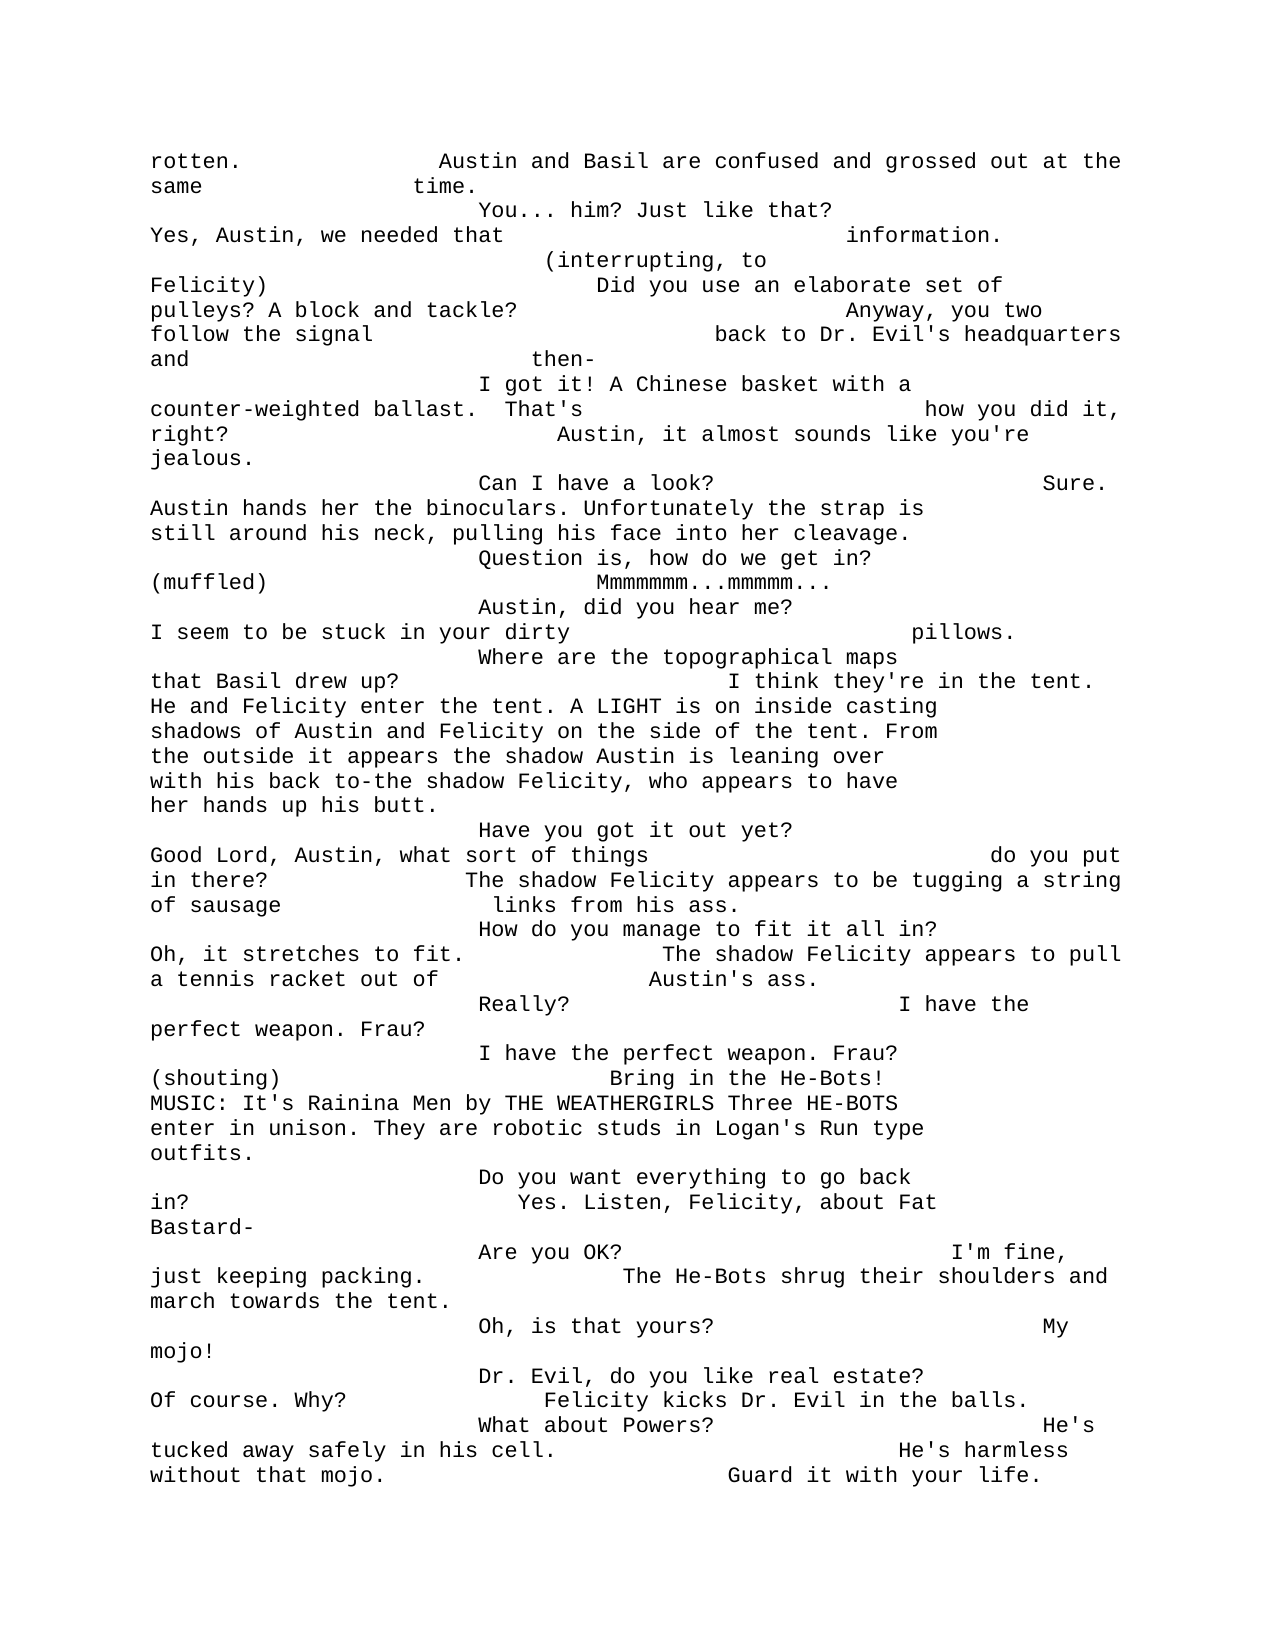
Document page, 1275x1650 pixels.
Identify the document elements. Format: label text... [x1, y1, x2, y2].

text (interrupting, to Felicity) Did you use an elaborate set of pulleys? A block and tackle? Anyway, you two follow the signal back to Dr. Evil's headquarters and then- [150, 249, 1125, 373]
text How do you manage to fit it all in? Oh, it stretches to fit. The shadow Felicity appears to pull a tennis racket out of Austin's ass. [150, 918, 1125, 993]
text You... him? Just like that? Yes, Austin, we needed that information. [150, 199, 1125, 249]
text Have you got it out yet? Good Lord, Austin, what sort of things do you put in there? The shadow Felicity appears to be tugging a string of sausage links from his ass. [150, 819, 1125, 918]
text Oh, is that yours? My mojo! [150, 1315, 1125, 1365]
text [150, 150, 1125, 199]
text Where are the topographical maps that Basil drew up? I think they're in the tent. He and Felicity enter the tent. A LIGHT is on inside casting shadows of Austin and Felicity on the side of the tent. From the outside it appears the shadow Austin is leaning over with his back to-the shadow Felicity, who appears to have her hands up his butt. [150, 646, 1125, 819]
text I have the perfect weapon. Frau? (shouting) Bring in the He-Bots! MUSIC: It's Rainina Men by THE WEATHERGIRLS Three HE-BOTS enter in unison. They are robotic studs in Logan's Run type outfits. [150, 1042, 1125, 1166]
text Do you want everything to go back in? Yes. Listen, Felicity, about Fat Bastard- [150, 1166, 1125, 1241]
text I got it! A Chinese basket with a counter-weighted ballast. That's how you did it, right? Austin, it almost sounds like you're jealous. [150, 373, 1125, 472]
text Austin, did you hear me? I seem to be stuck in your dirty pillows. [150, 596, 1125, 646]
text Can I have a look? Sure. Austin hands her the binoculars. Unfortunately the strap is still around his neck, pulling his face into her cleavage. [150, 472, 1125, 547]
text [150, 1414, 1125, 1489]
text Dr. Evil, do you like real estate? Of course. Why? Felicity kicks Dr. Evil in the balls. [150, 1365, 1125, 1414]
text Are you OK? I'm fine, just keeping packing. The He-Bots shrug their shoulders and march towards the tent. [150, 1241, 1125, 1315]
text Question is, how do we get in? (muffled) Mmmmmmm...mmmmm... [150, 547, 1125, 596]
text Really? I have the perfect weapon. Frau? [150, 993, 1125, 1042]
